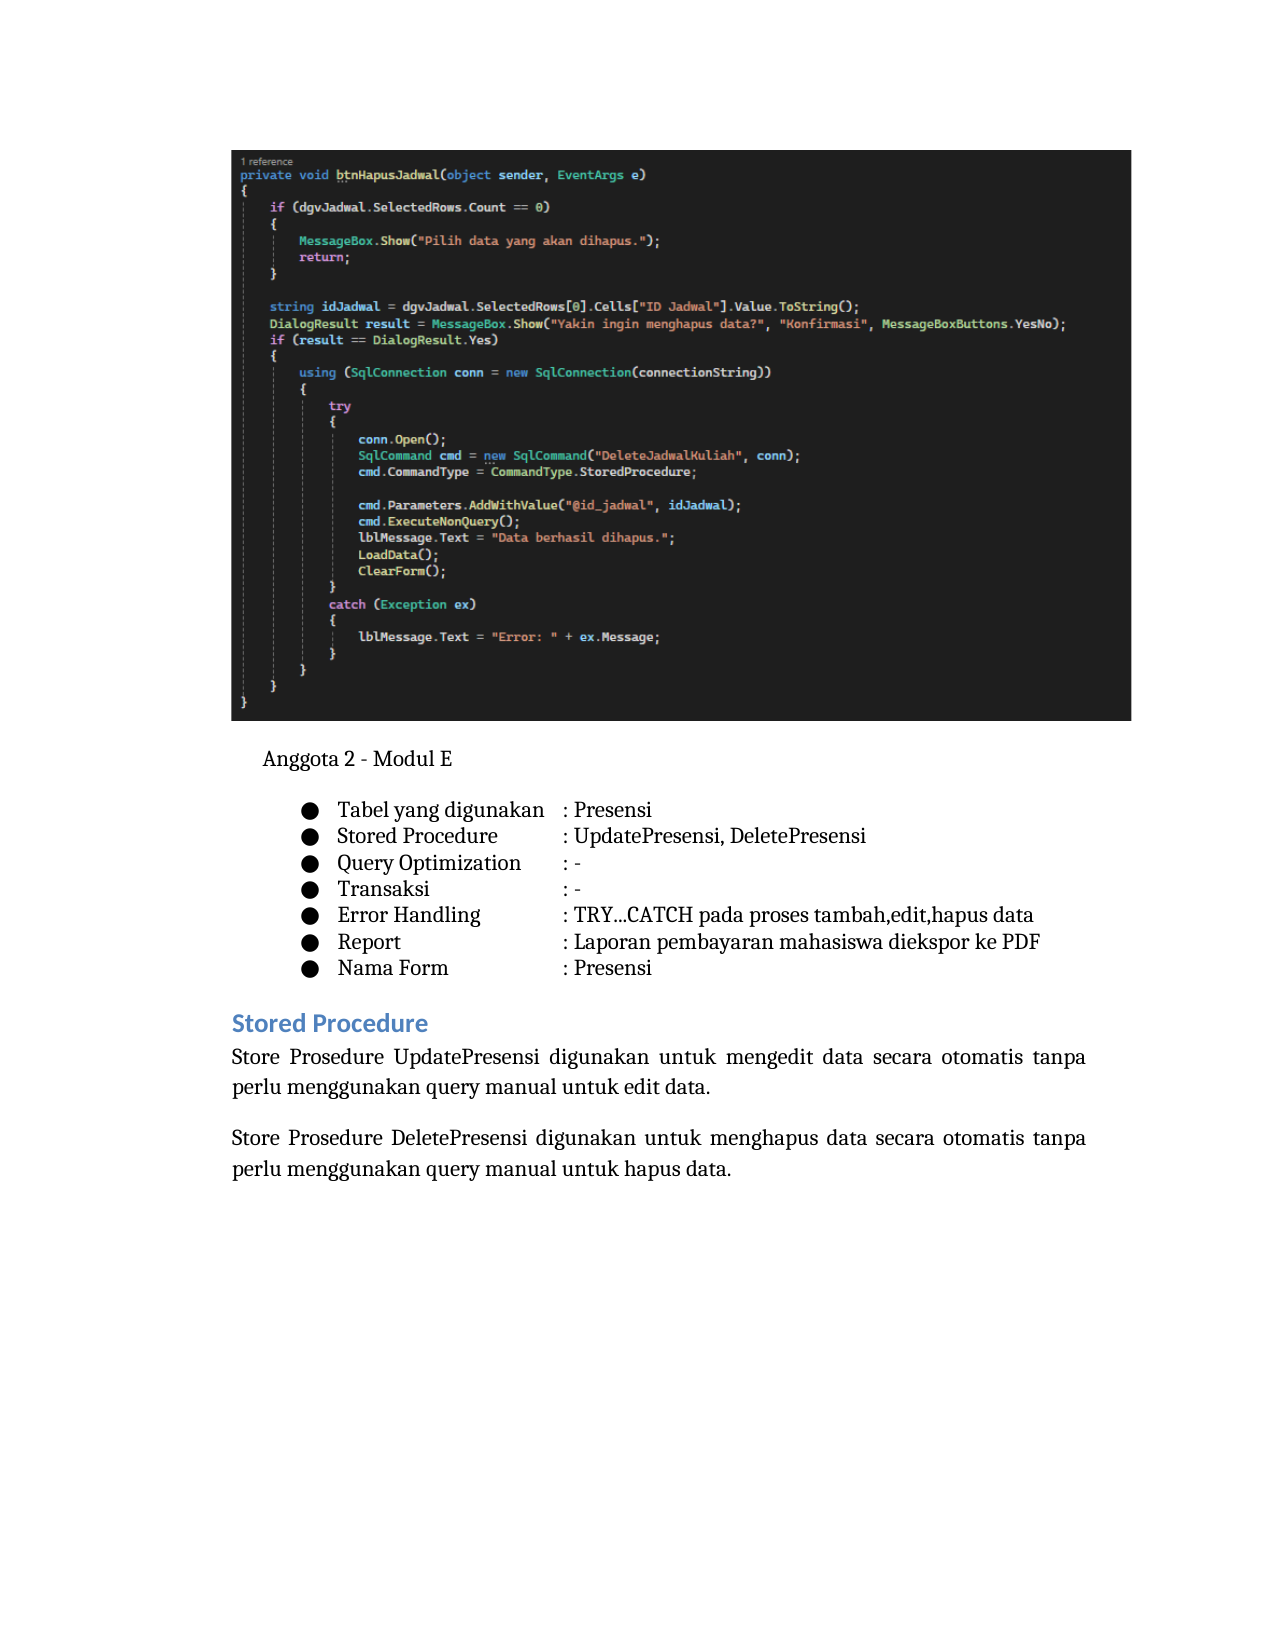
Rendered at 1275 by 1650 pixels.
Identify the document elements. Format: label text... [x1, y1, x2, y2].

subtitle Stored Procedure [232, 1006, 1087, 1039]
list Tabel yang digunakan : Presensi [300, 797, 1087, 823]
list Transaksi : - [300, 876, 1087, 902]
text Store Prosedure UpdatePresensi digunakan untuk mengedit data secara otomatis tanpa perlu menggunakan query manual untuk edit data. [232, 1044, 1087, 1101]
picture [231, 150, 1132, 721]
list Stored Procedure : UpdatePresensi, DeletePresensi [300, 823, 1087, 849]
list Nama Form : Presensi [300, 955, 1087, 981]
text Anggota 2 - Modul E [262, 746, 1087, 772]
list Error Handling : TRY...CATCH pada proses tambah,edit,hapus data [300, 902, 1087, 929]
list Query Optimization : - [300, 849, 1087, 876]
list Report : Laporan pembayaran mahasiswa diekspor ke PDF [300, 929, 1087, 955]
text Store Prosedure DeletePresensi digunakan untuk menghapus data secara otomatis tanpa perlu menggunakan query manual untuk hapus data. [232, 1125, 1087, 1182]
